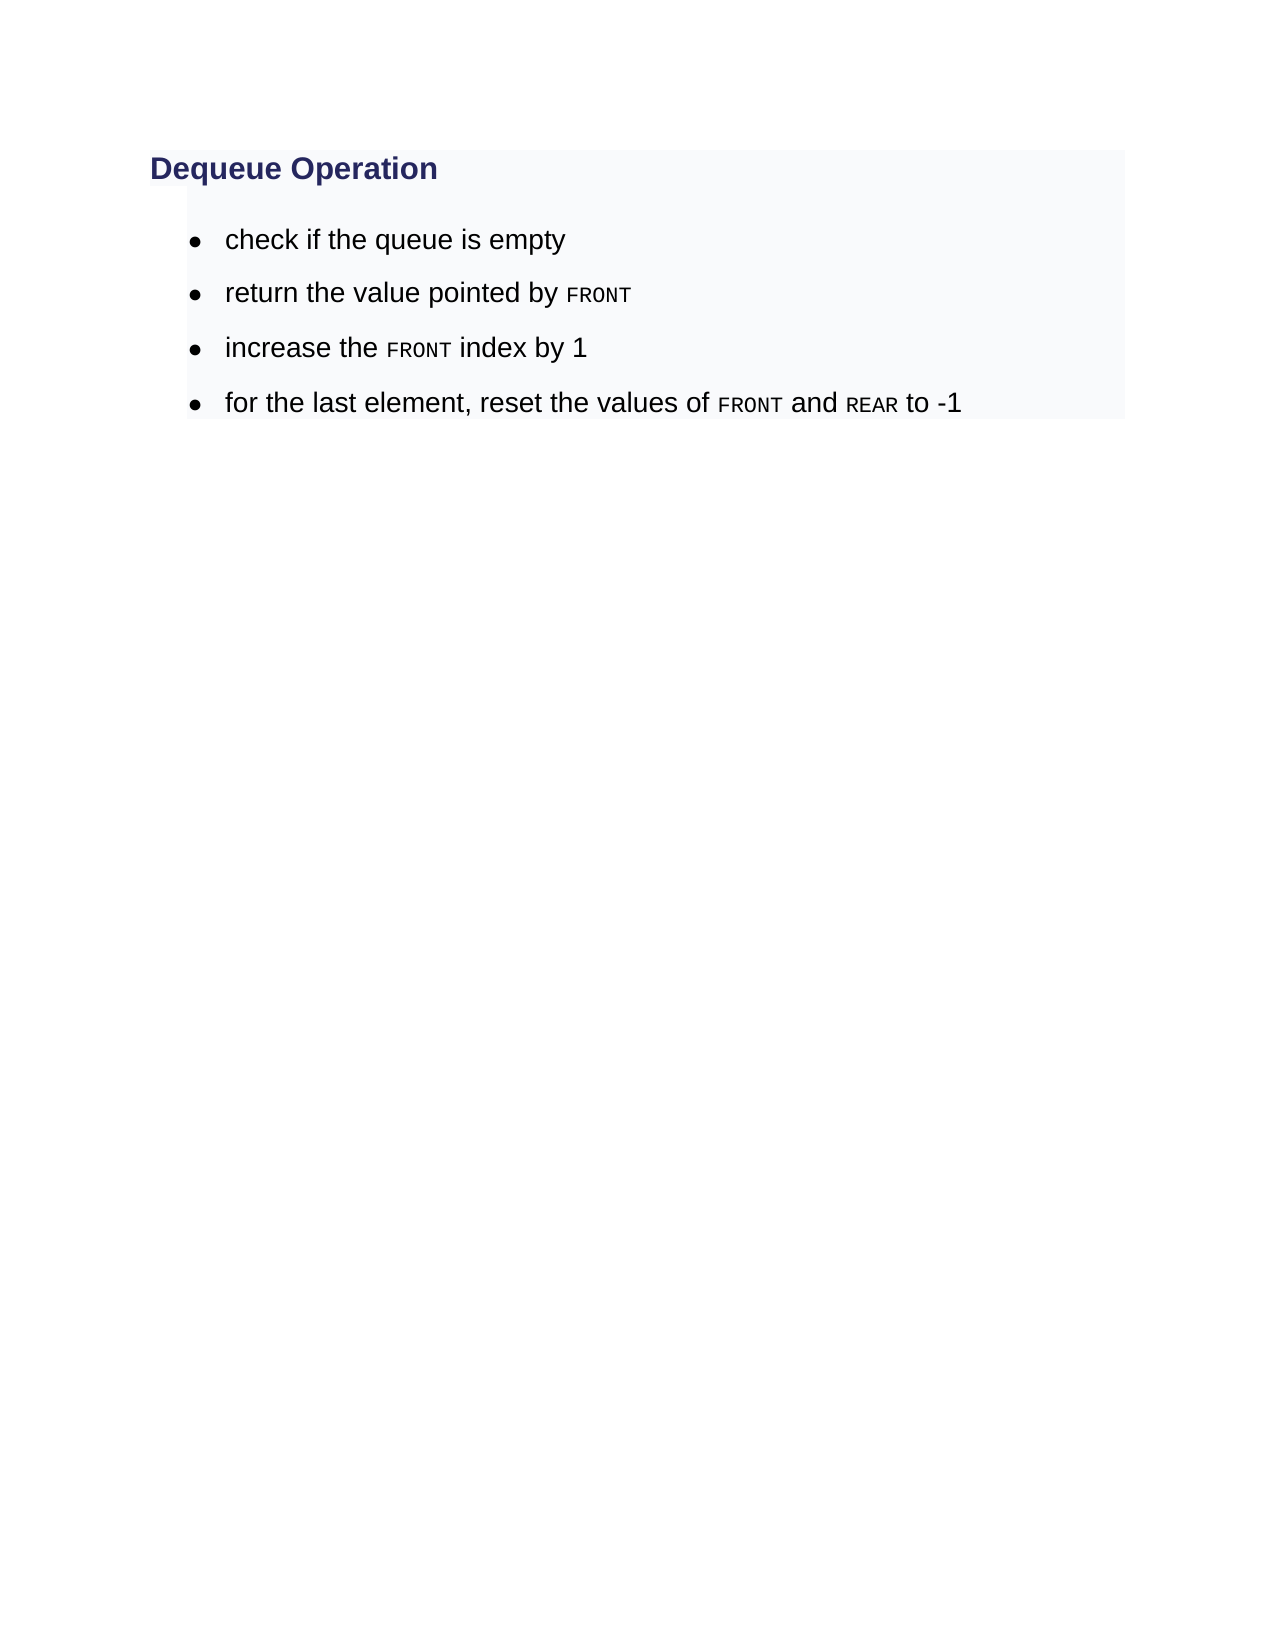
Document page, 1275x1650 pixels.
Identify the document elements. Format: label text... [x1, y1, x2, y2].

subtitle Dequeue Operation [150, 150, 1125, 186]
list for the last element, reset the values of FRONT and REAR to -1 [187, 386, 1125, 419]
list check if the queue is empty [187, 223, 1125, 255]
list increase the FRONT index by 1 [187, 331, 1125, 364]
list return the value pointed by FRONT [187, 276, 1125, 309]
